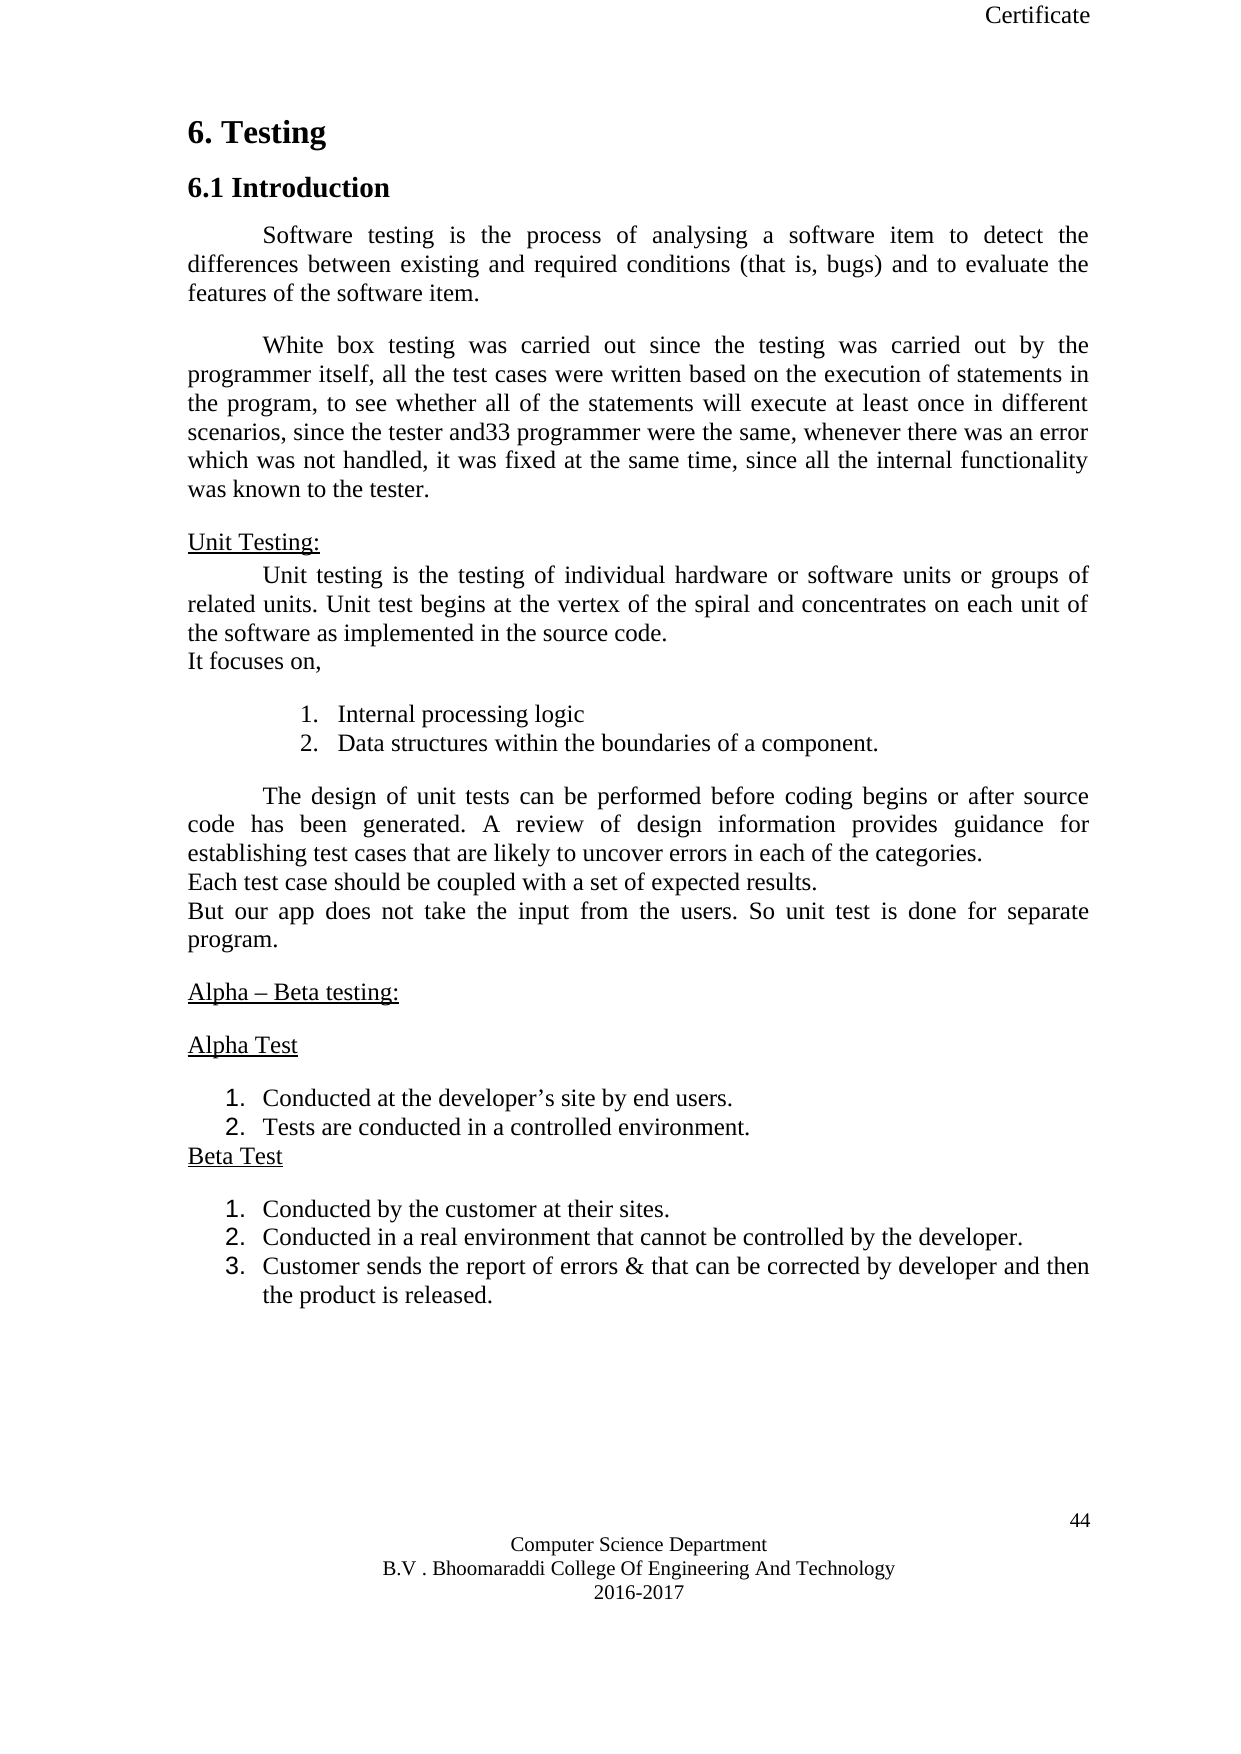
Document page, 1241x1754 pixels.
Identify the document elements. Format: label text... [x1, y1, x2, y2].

text Alpha – Beta testing: [187, 977, 1090, 1006]
text Unit Testing: [187, 527, 1090, 556]
list Data structures within the boundaries of a component. [300, 728, 1090, 757]
text But our app does not take the input from the users. So unit test is done for separate program. [187, 896, 1090, 953]
list Conducted at the developer’s site by end users. [225, 1083, 1090, 1112]
list Customer sends the report of errors & that can be corrected by developer and then the product is released. [225, 1251, 1090, 1309]
text It focuses on, [187, 646, 1090, 675]
text Unit testing is the testing of individual hardware or software units or groups of related units. Unit test begins at the vertex of the spiral and concentrates on each unit of the software as implemented in the source code. [187, 560, 1090, 646]
text 6. Testing [187, 112, 1090, 151]
text Software testing is the process of analysing a software item to detect the differences between existing and required conditions (that is, bugs) and to evaluate the features of the software item. [187, 220, 1090, 307]
list Conducted by the customer at their sites. [225, 1193, 1090, 1222]
list Tests are conducted in a controlled environment. [225, 1112, 1090, 1141]
list Conducted in a real environment that cannot be controlled by the developer. [225, 1222, 1090, 1251]
list Internal processing logic [300, 699, 1090, 728]
text Each test case should be coupled with a set of expected results. [187, 867, 1090, 896]
text Alpha Test [187, 1030, 1090, 1059]
text The design of unit tests can be performed before coding begins or after source code has been generated. A review of design information provides guidance for establishing test cases that are likely to uncover errors in each of the categories. [187, 781, 1090, 867]
text White box testing was carried out since the testing was carried out by the programmer itself, all the test cases were written based on the execution of statements in the program, to see whether all of the statements will execute at least once in different scenarios, since the tester and33 programmer were the same, whenever there was an error which was not handled, it was fixed at the same time, since all the internal functionality was known to the tester. [187, 331, 1090, 503]
text Beta Test [187, 1141, 1090, 1169]
text 6.1 Introduction [187, 170, 1090, 203]
